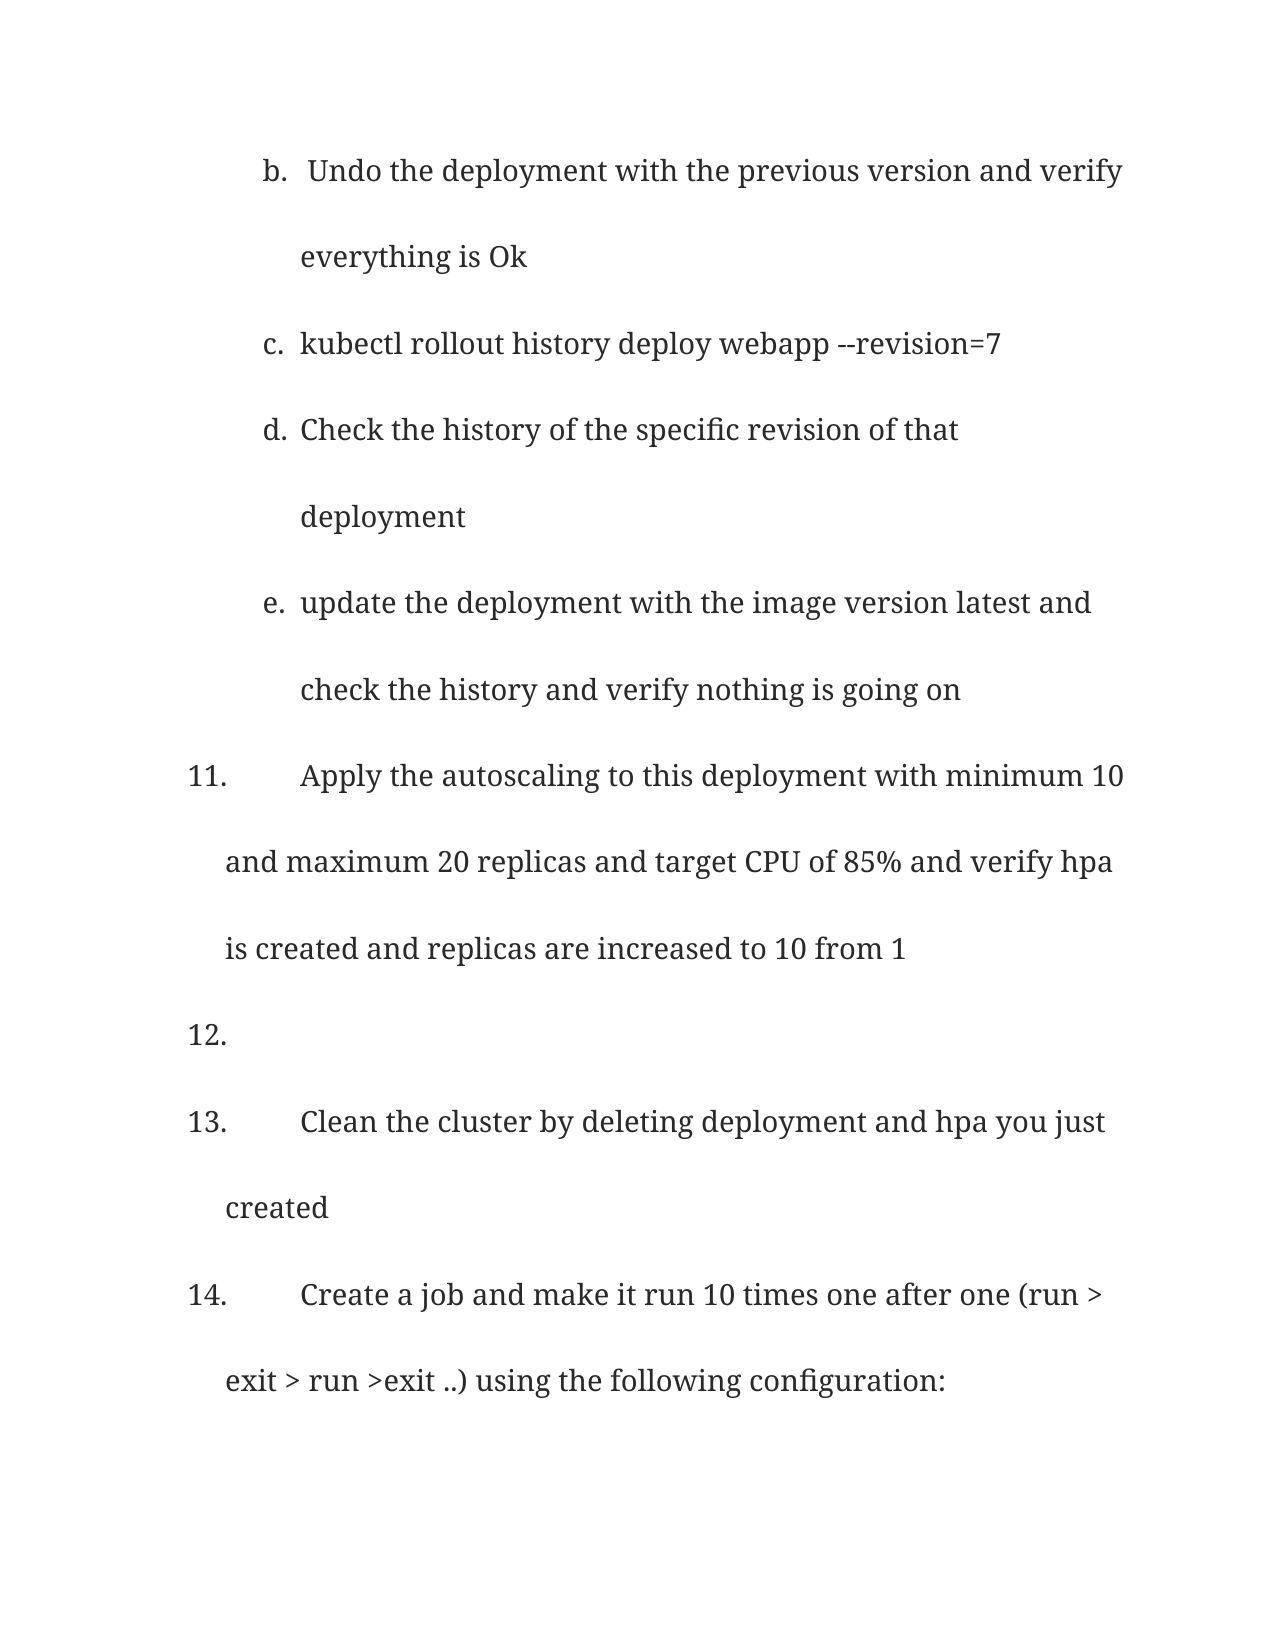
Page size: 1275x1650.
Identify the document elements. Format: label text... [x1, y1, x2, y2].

list Check the history of the specific revision of that deployment [262, 409, 1125, 536]
list Create a job and make it run 10 times one after one (run > exit > run >exit ..) using the following configuration: [187, 1274, 1125, 1400]
list Apply the autoscaling to this deployment with minimum 10 and maximum 20 replicas and target CPU of 85% and verify hpa is created and replicas are increased to 10 from 1 [187, 755, 1125, 968]
list Clean the cluster by deleting deployment and hpa you just created [187, 1101, 1125, 1227]
list kubectl rollout history deploy webapp --revision=7 [262, 323, 1125, 363]
list Undo the deployment with the previous version and verify everything is Ok [262, 150, 1125, 276]
list update the deployment with the image version latest and check the history and verify nothing is going on [262, 582, 1125, 708]
